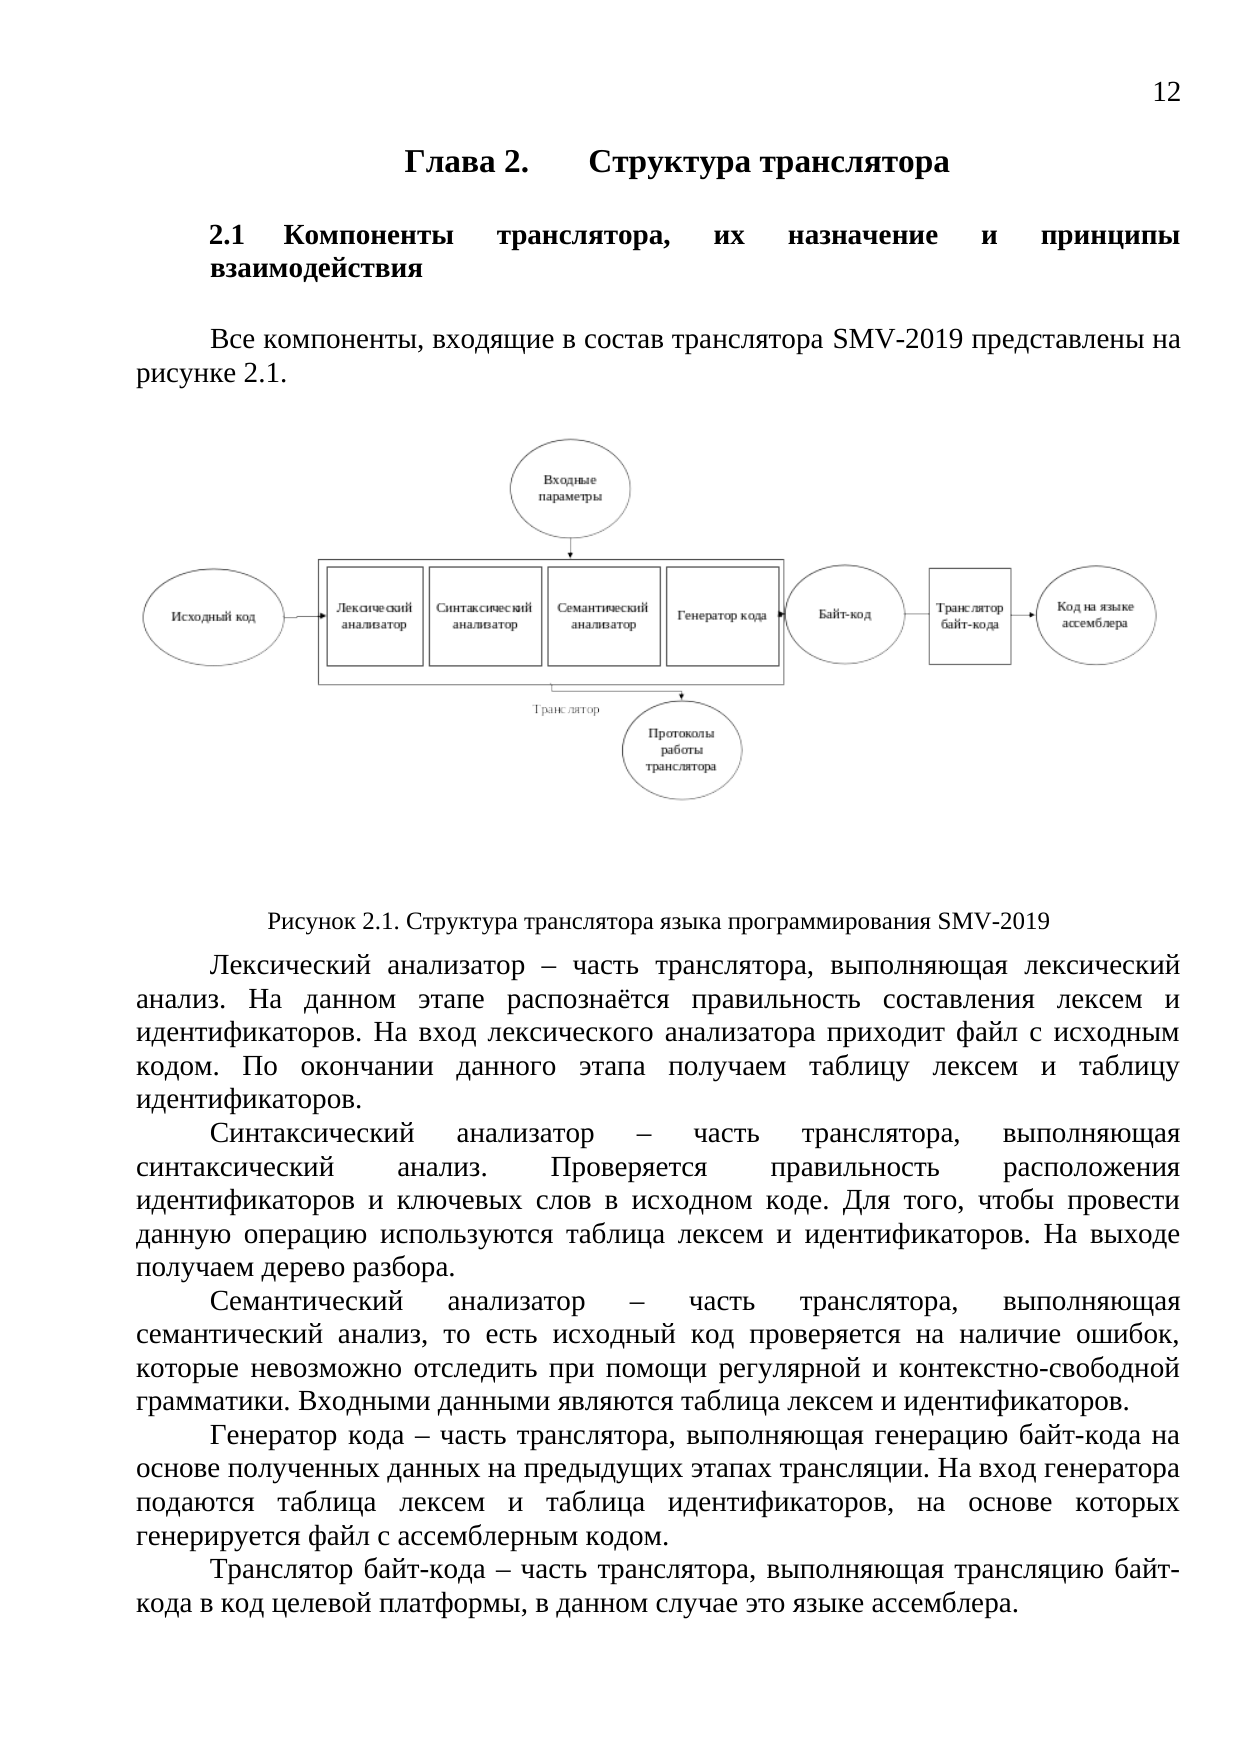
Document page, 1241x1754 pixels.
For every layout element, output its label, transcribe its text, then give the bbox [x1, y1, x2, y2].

subtitle Структура транслятора [173, 141, 1181, 179]
text Рисунок 2.1. Структура транслятора языка программирования SMV-2019 [136, 906, 1181, 935]
text Все компоненты, входящие в состав транслятора SMV-2019 представлены на рисунке 2.1. [136, 321, 1181, 388]
text Синтаксический анализатор – часть транслятора, выполняющая синтаксический анализ. Проверяется правильность расположения идентификаторов и ключевых слов в исходном коде. Для того, чтобы провести данную операцию используются таблица лексем и идентификаторов. На выходе получаем дерево разбора. [136, 1115, 1181, 1283]
text Лексический анализатор – часть транслятора, выполняющая лексический анализ. На данном этапе распознаётся правильность составления лексем и идентификаторов. На вход лексического анализатора приходит файл с исходным кодом. По окончании данного этапа получаем таблицу лексем и таблицу идентификаторов. [136, 947, 1181, 1115]
text Семантический анализатор – часть транслятора, выполняющая семантический анализ, то есть исходный код проверяется на наличие ошибок, которые невозможно отследить при помощи регулярной и контекстно-свободной грамматики. Входными данными являются таблица лексем и идентификаторов. [136, 1283, 1181, 1417]
text Транслятор байт-кода – часть транслятора, выполняющая трансляцию байт-кода в код целевой платформы, в данном случае это языке ассемблера. [136, 1551, 1181, 1618]
text Генератор кода – часть транслятора, выполняющая генерацию байт-кода на основе полученных данных на предыдущих этапах трансляции. На вход генератора подаются таблица лексем и таблица идентификаторов, на основе которых генерируется файл с ассемблерным кодом. [136, 1417, 1181, 1551]
subtitle Компоненты транслятора, их назначение и принципы взаимодействия [208, 217, 1181, 284]
